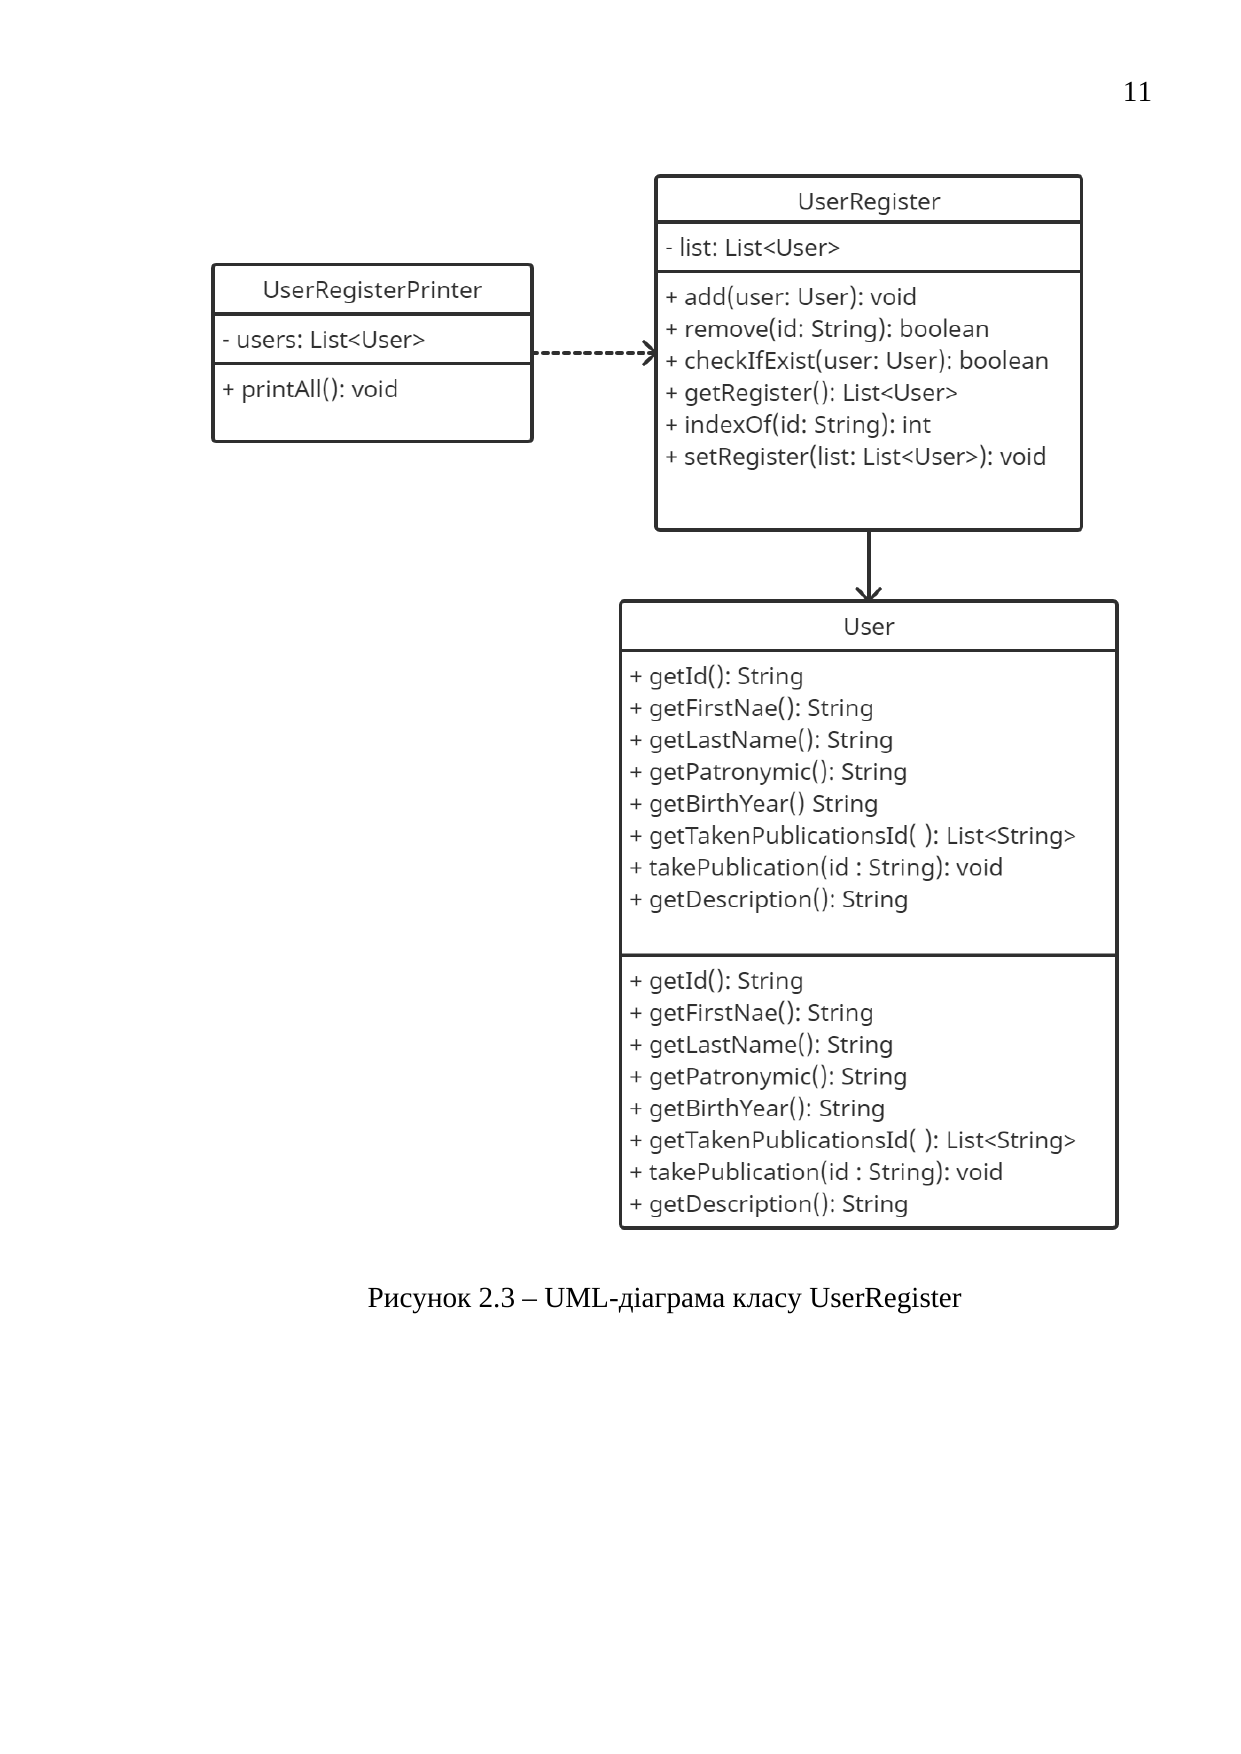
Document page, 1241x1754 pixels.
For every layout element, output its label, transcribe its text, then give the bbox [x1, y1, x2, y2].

text Рисунок 2.3 – UML-діаграма класу UserRegister [177, 1280, 1152, 1313]
picture [177, 140, 1152, 1263]
